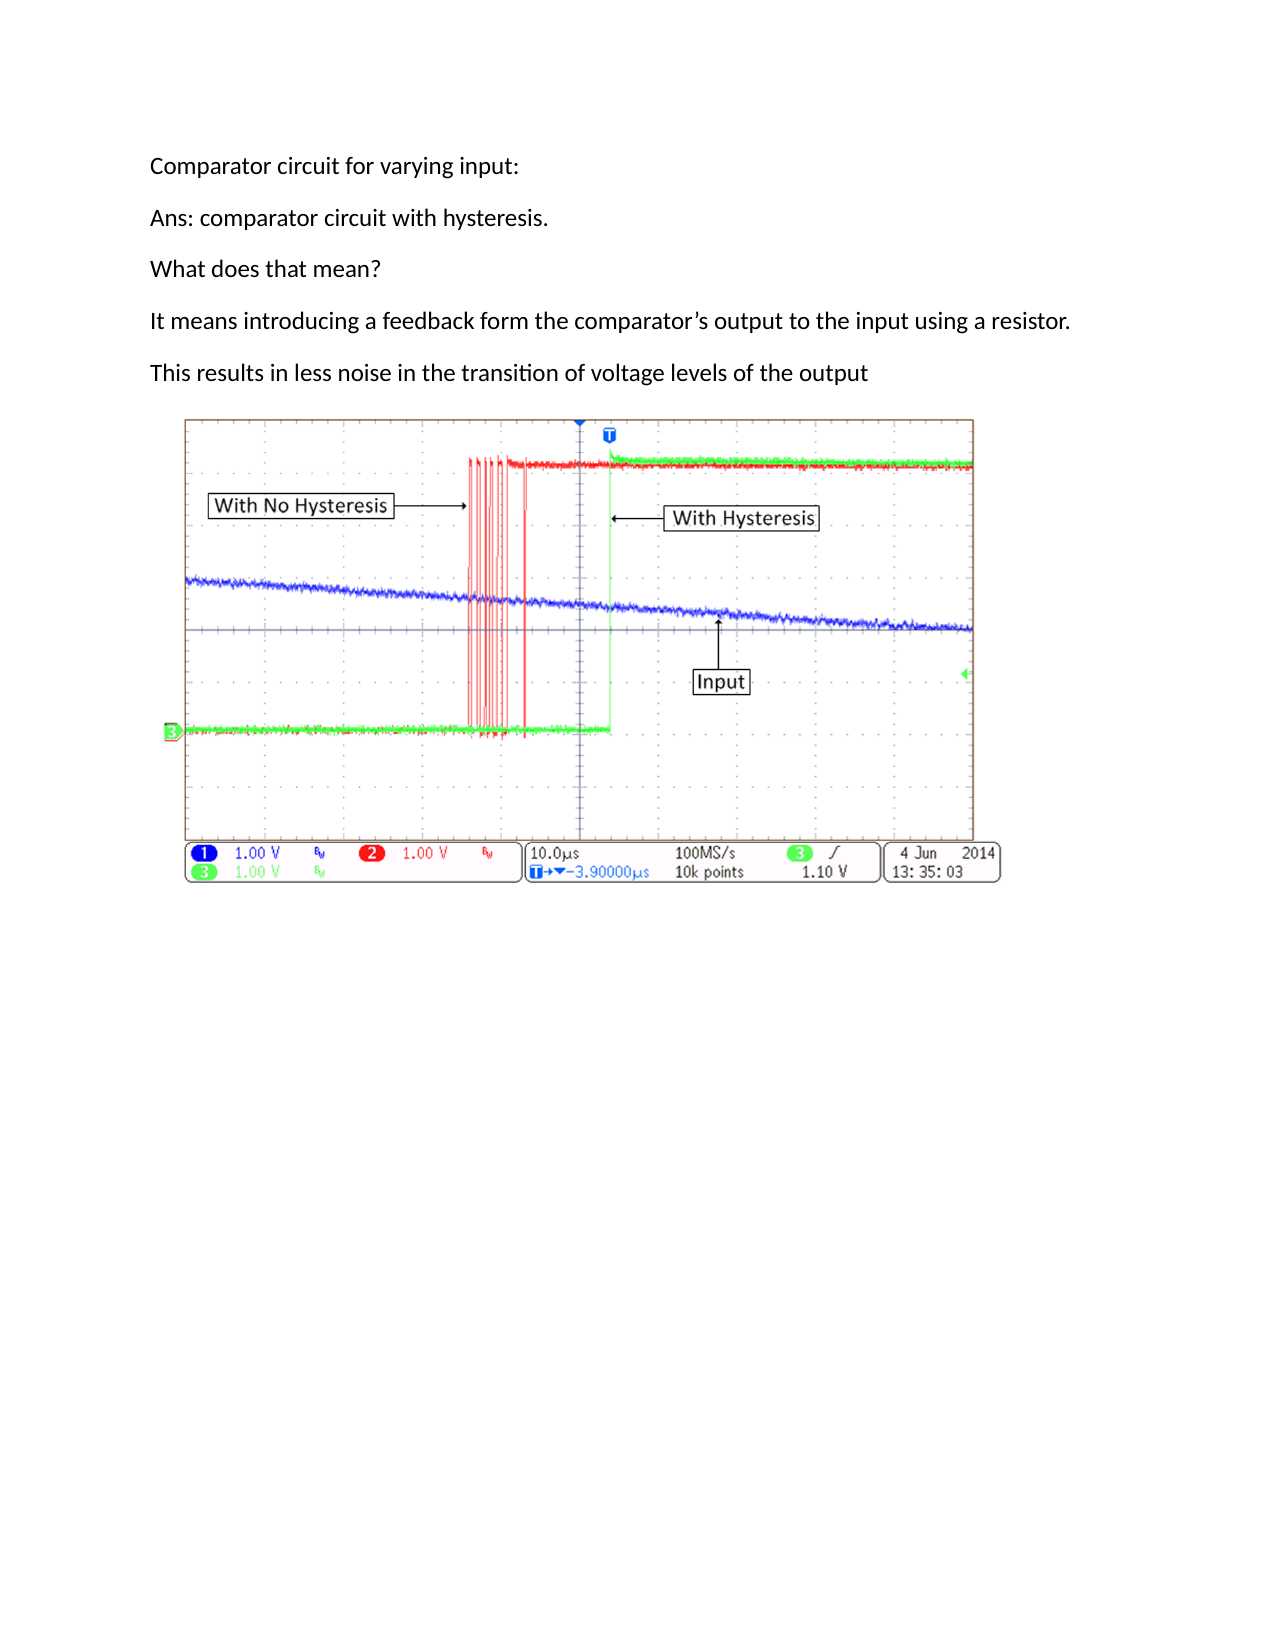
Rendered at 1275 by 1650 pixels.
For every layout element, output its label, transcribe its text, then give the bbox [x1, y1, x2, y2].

picture [150, 408, 1125, 889]
text What does that mean? [150, 253, 1112, 284]
text Ans: comparator circuit with hysteresis. [150, 202, 1112, 232]
text It means introducing a feedback form the comparator’s output to the input using a resistor. [150, 305, 1112, 336]
text Comparator circuit for varying input: [150, 150, 1112, 181]
text This results in less noise in the transition of voltage levels of the output [150, 357, 1112, 387]
